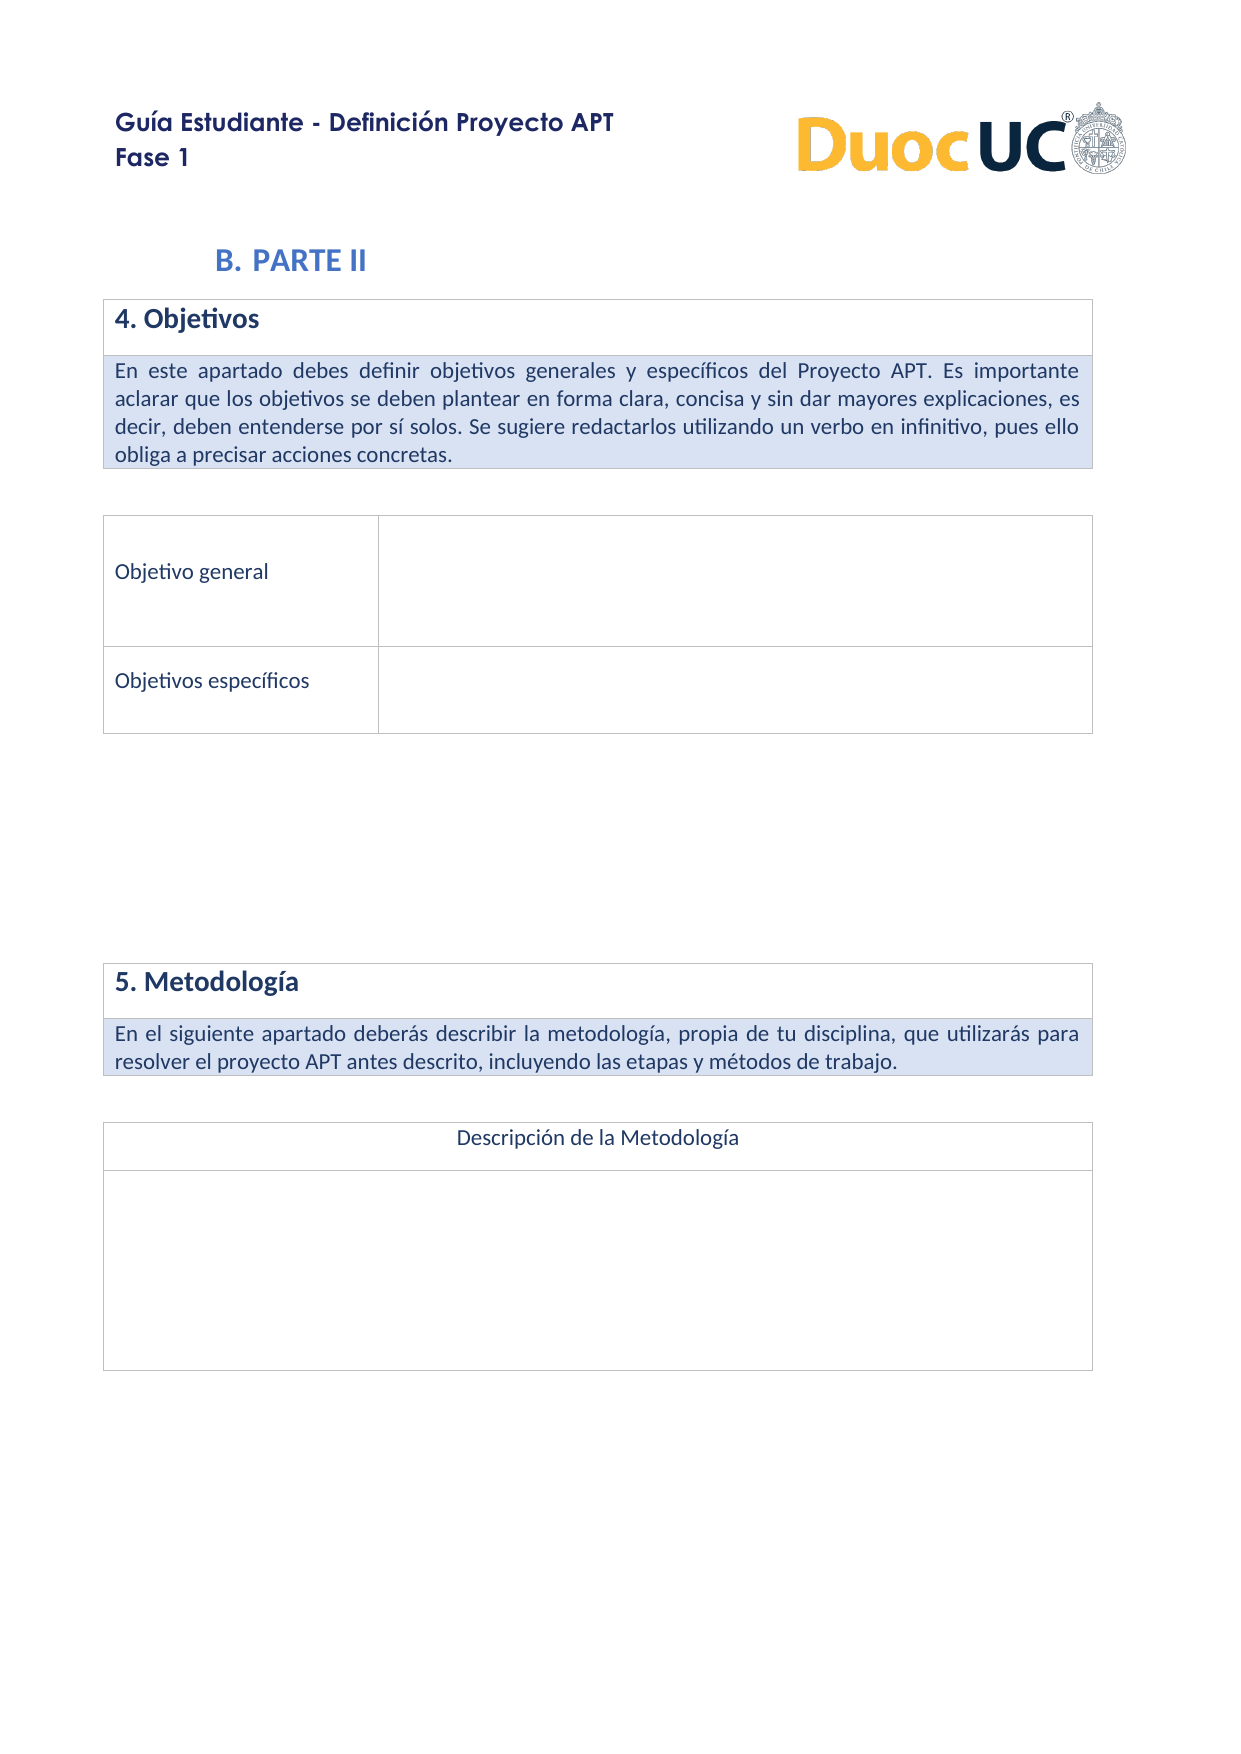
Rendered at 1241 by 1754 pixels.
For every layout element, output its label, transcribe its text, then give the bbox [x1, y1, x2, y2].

table_header [379, 516, 1092, 646]
table_cell [379, 647, 1092, 733]
table_header Objetivo general [104, 516, 378, 646]
table_header 5. Metodología [104, 964, 1092, 1018]
table_header Descripción de la Metodología [104, 1123, 1092, 1169]
list PARTE II [215, 239, 1063, 279]
table_cell Objetivos específicos [104, 647, 378, 733]
table_cell En este apartado debes definir objetivos generales y específicos del Proyecto APT. Es importante aclarar que los objetivos se deben plantear en forma clara, concisa y sin dar mayores explicaciones, es decir, deben entenderse por sí solos. Se sugiere redactarlos utilizando un verbo en infinitivo, pues ello obliga a precisar acciones concretas. [104, 356, 1092, 468]
picture [798, 102, 1126, 174]
table_header 4. Objetivos [104, 300, 1092, 355]
table_cell En el siguiente apartado deberás describir la metodología, propia de tu disciplina, que utilizarás para resolver el proyecto APT antes descrito, incluyendo las etapas y métodos de trabajo. [104, 1019, 1092, 1075]
table_cell [104, 1171, 1092, 1369]
